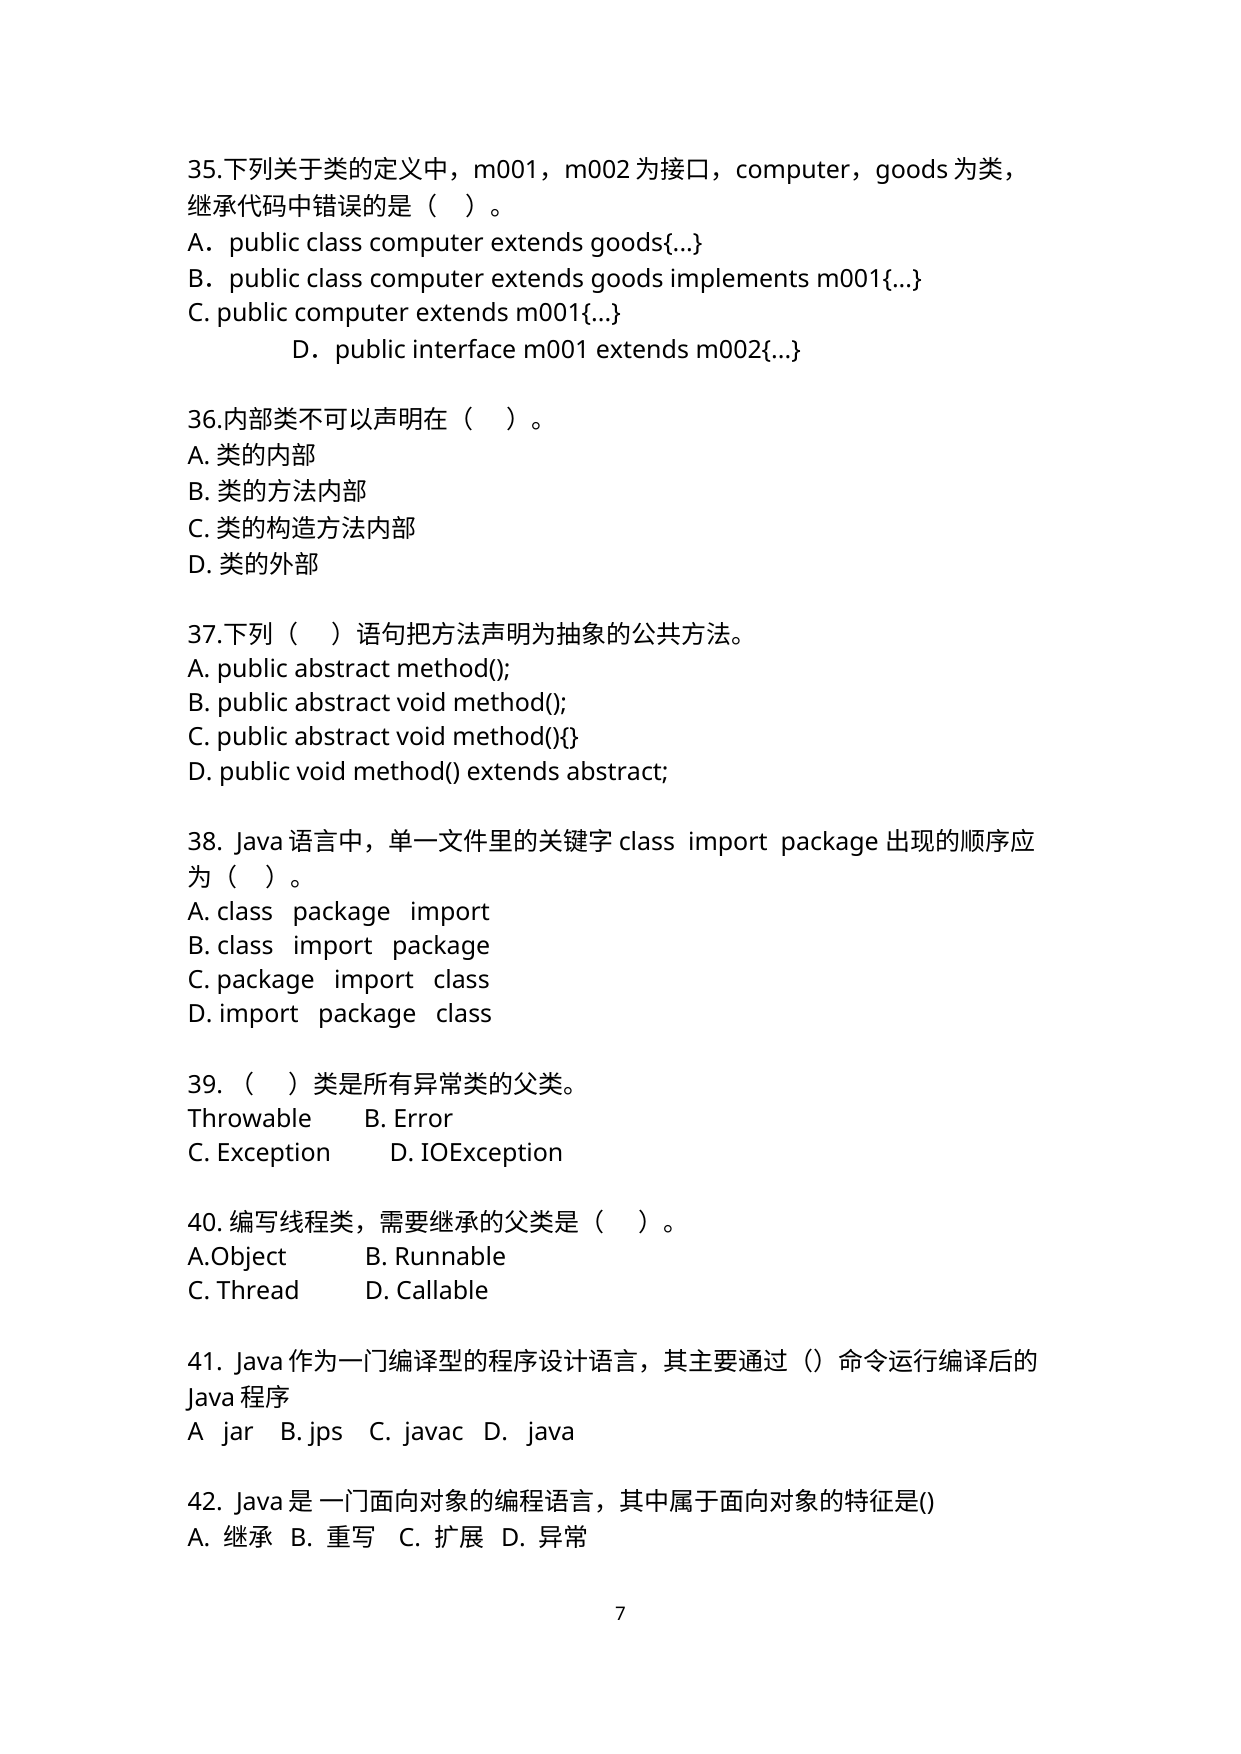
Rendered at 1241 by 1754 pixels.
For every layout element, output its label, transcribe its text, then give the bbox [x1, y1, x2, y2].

text 38. Java语言中，单一文件里的关键字class import package 出现的顺序应为（ ）。 [187, 821, 1053, 894]
text A．public class computer extends goods{...} [187, 222, 1053, 259]
text 35.下列关于类的定义中，m001，m002为接口，computer，goods为类，继承代码中错误的是（ ）。 [187, 150, 1053, 222]
text D．public interface m001 extends m002{...} [187, 329, 1053, 365]
text D. 类的外部 [187, 544, 1053, 581]
text Throwable B. Error [187, 1100, 1053, 1134]
text 39. （ ）类是所有异常类的父类。 [187, 1064, 1053, 1100]
text B. 类的方法内部 [187, 472, 1053, 508]
text C. public computer extends m001{...} [187, 295, 1053, 329]
text 36.内部类不可以声明在（ ）。 [187, 399, 1053, 436]
text C. Thread D. Callable [187, 1273, 1053, 1307]
text A.Object B. Runnable [187, 1239, 1053, 1273]
text 41. Java作为一门编译型的程序设计语言，其主要通过（）命令运行编译后的Java程序 [187, 1341, 1053, 1413]
text B. class import package [187, 928, 1053, 962]
text A. 继承 B. 重写 C. 扩展 D. 异常 [187, 1518, 1053, 1554]
text B. public abstract void method(); [187, 685, 1053, 719]
text A jar B. jps C. javac D. java [187, 1413, 1053, 1447]
text 42. Java是 一门面向对象的编程语言，其中属于面向对象的特征是() [187, 1482, 1053, 1518]
text D. public void method() extends abstract; [187, 753, 1053, 787]
text 37.下列（ ）语句把方法声明为抽象的公共方法。 [187, 615, 1053, 651]
text C. package import class [187, 962, 1053, 996]
text A. class package import [187, 894, 1053, 928]
text C. Exception D. IOException [187, 1134, 1053, 1168]
text 40. 编写线程类，需要继承的父类是（ ）。 [187, 1202, 1053, 1239]
text A. 类的内部 [187, 436, 1053, 472]
text D. import package class [187, 996, 1053, 1030]
text B．public class computer extends goods implements m001{...} [187, 259, 1053, 295]
text C. public abstract void method(){} [187, 719, 1053, 753]
text A. public abstract method(); [187, 651, 1053, 685]
text C. 类的构造方法内部 [187, 508, 1053, 544]
